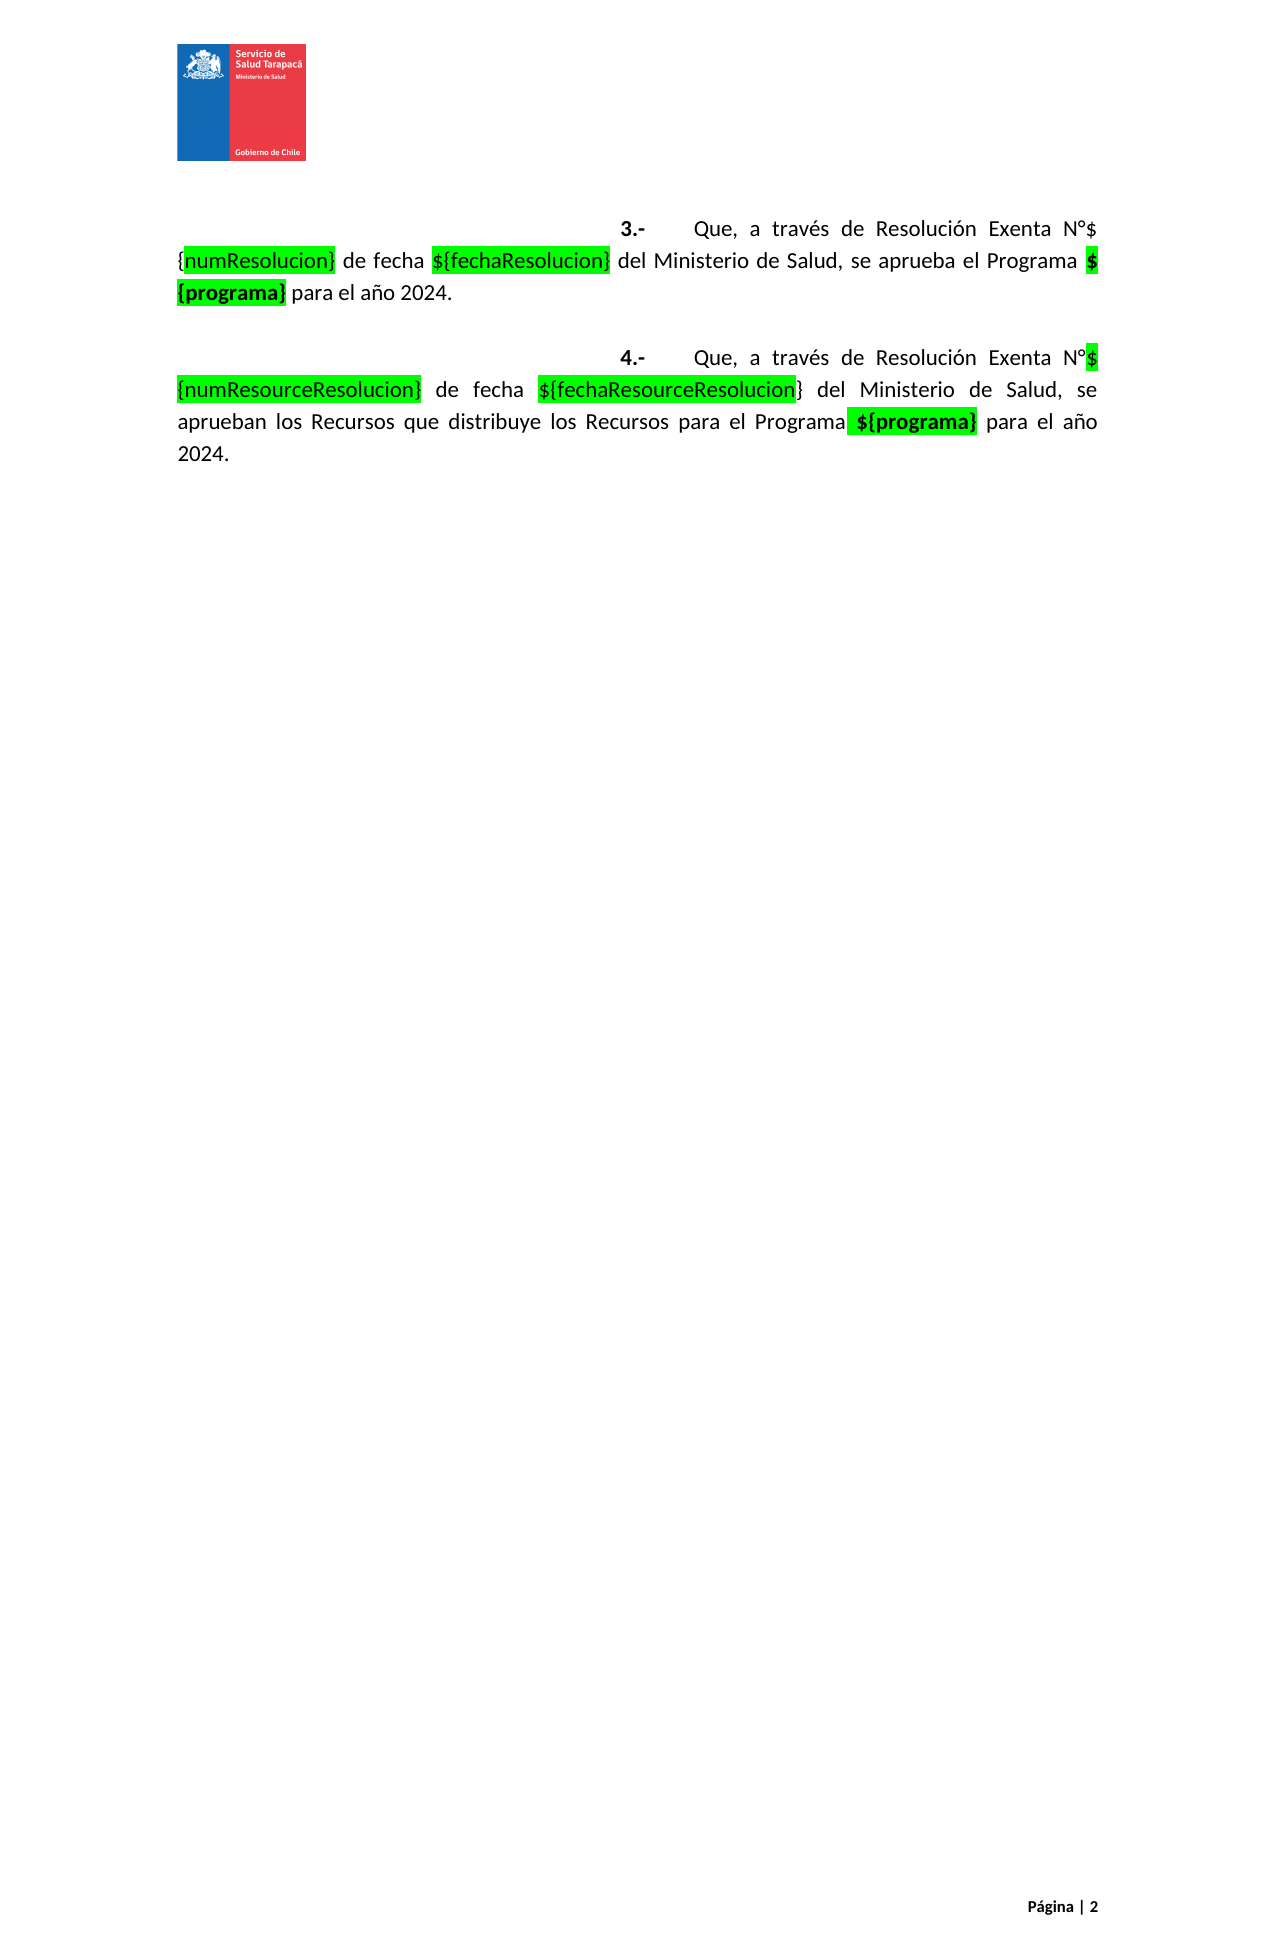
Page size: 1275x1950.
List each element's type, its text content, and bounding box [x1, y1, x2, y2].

text 3.- Que, a través de Resolución Exenta N°${numResolucion} de fecha ${fechaResolucion} del Ministerio de Salud, se aprueba el Programa ${programa} para el año 2024. [177, 214, 1098, 306]
picture [177, 44, 306, 161]
text 4.- Que, a través de Resolución Exenta N°${numResourceResolucion} de fecha ${fechaResourceResolucion} del Ministerio de Salud, se aprueban los Recursos que distribuye los Recursos para el Programa ${programa} para el año 2024. [177, 343, 1098, 467]
